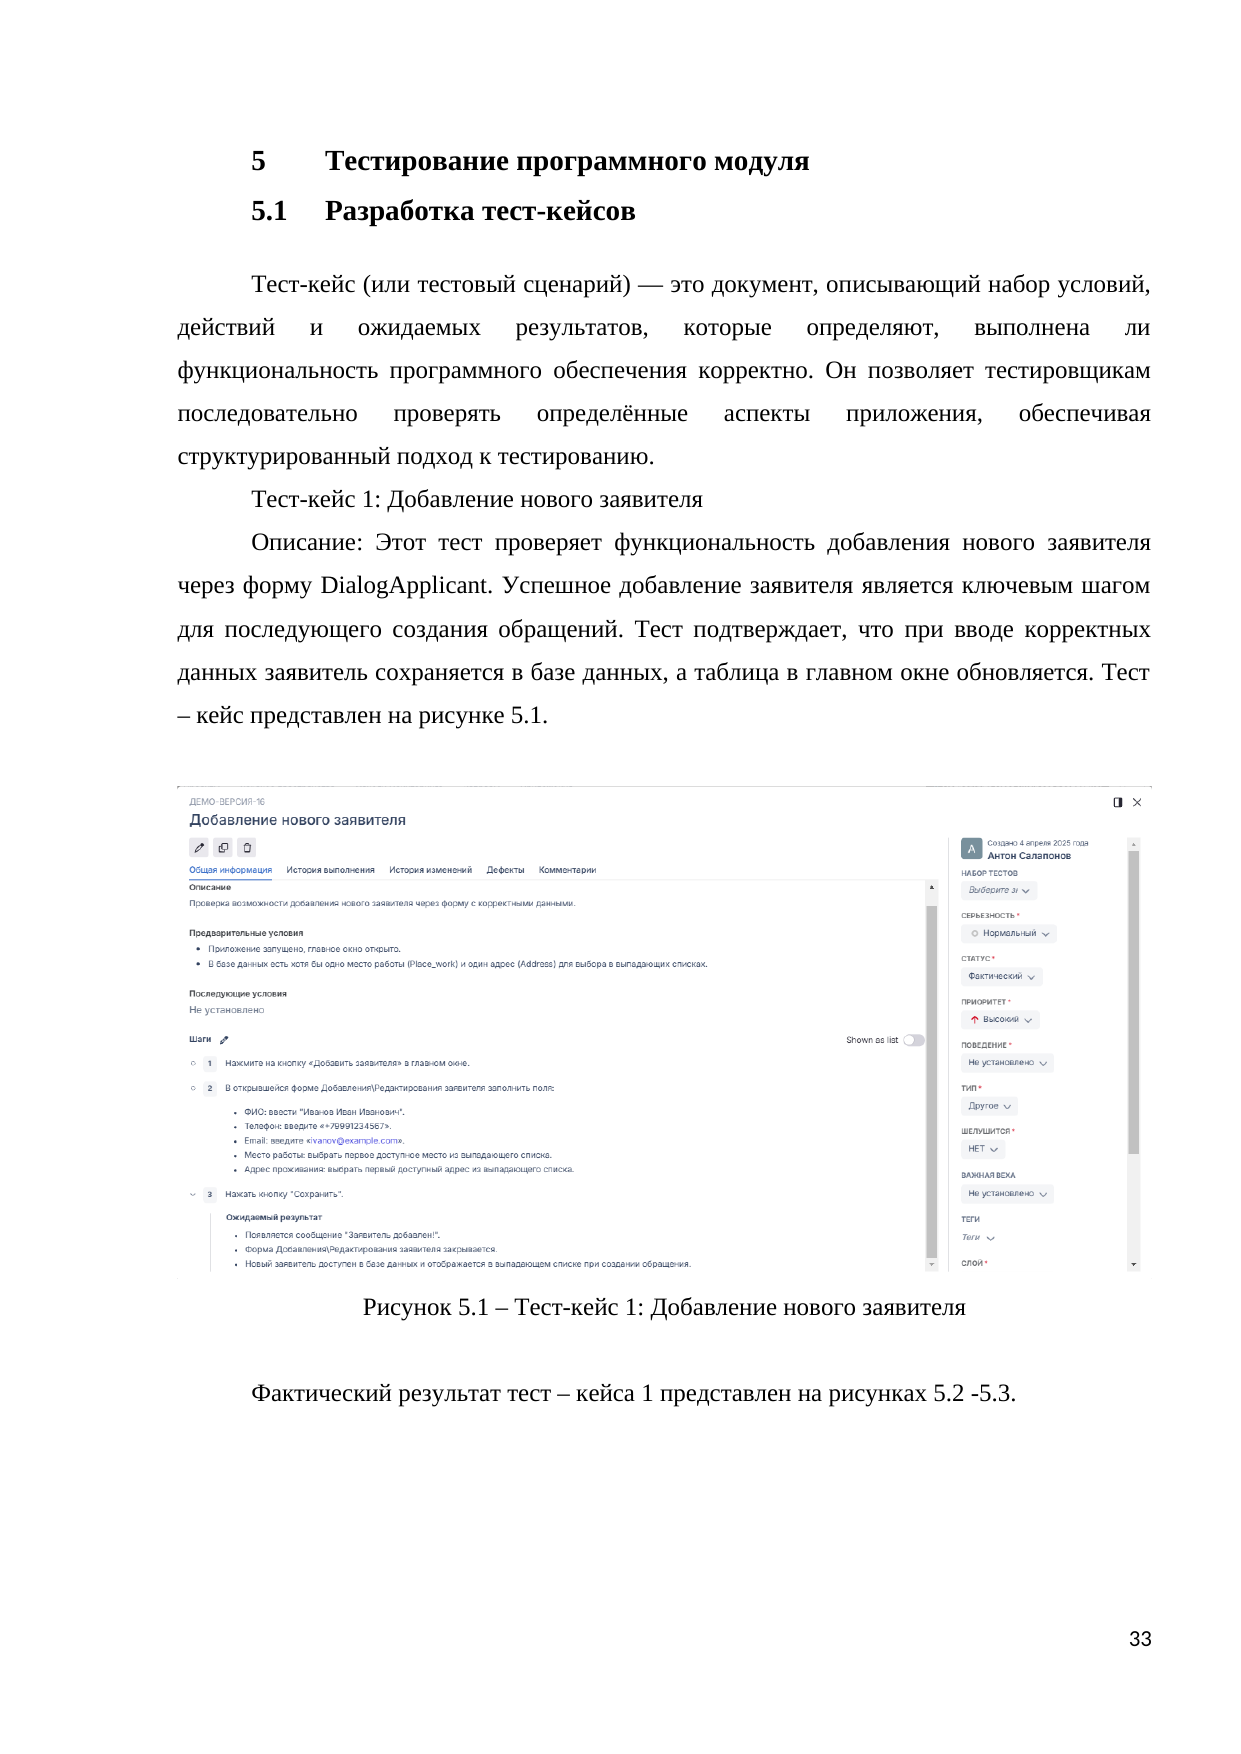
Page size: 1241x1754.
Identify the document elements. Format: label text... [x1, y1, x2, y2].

text Тест-кейс (или тестовый сценарий) — это документ, описывающий набор условий, действий и ожидаемых результатов, которые определяют, выполнена ли функциональность программного обеспечения корректно. Он позволяет тестировщикам последовательно проверять определённые аспекты приложения, обеспечивая структурированный подход к тестированию. [177, 269, 1152, 470]
picture [177, 786, 1152, 1279]
text Описание: Этот тест проверяет функциональность добавления нового заявителя через форму DialogApplicant. Успешное добавление заявителя является ключевым шагом для последующего создания обращений. Тест подтверждает, что при вводе корректных данных заявитель сохраняется в базе данных, а таблица в главном окне обновляется. Тест – кейс представлен на рисунке 5.1. [177, 527, 1152, 729]
text Рисунок 5.1 – Тест-кейс 1: Добавление нового заявителя [177, 1292, 1152, 1321]
text Фактический результат тест – кейса 1 представлен на рисунках 5.2 -5.3. [177, 1378, 1152, 1407]
text Тест-кейс 1: Добавление нового заявителя [177, 484, 1152, 513]
list Разработка тест-кейсов [177, 193, 1152, 227]
list Тестирование программного модуля [177, 143, 1152, 177]
